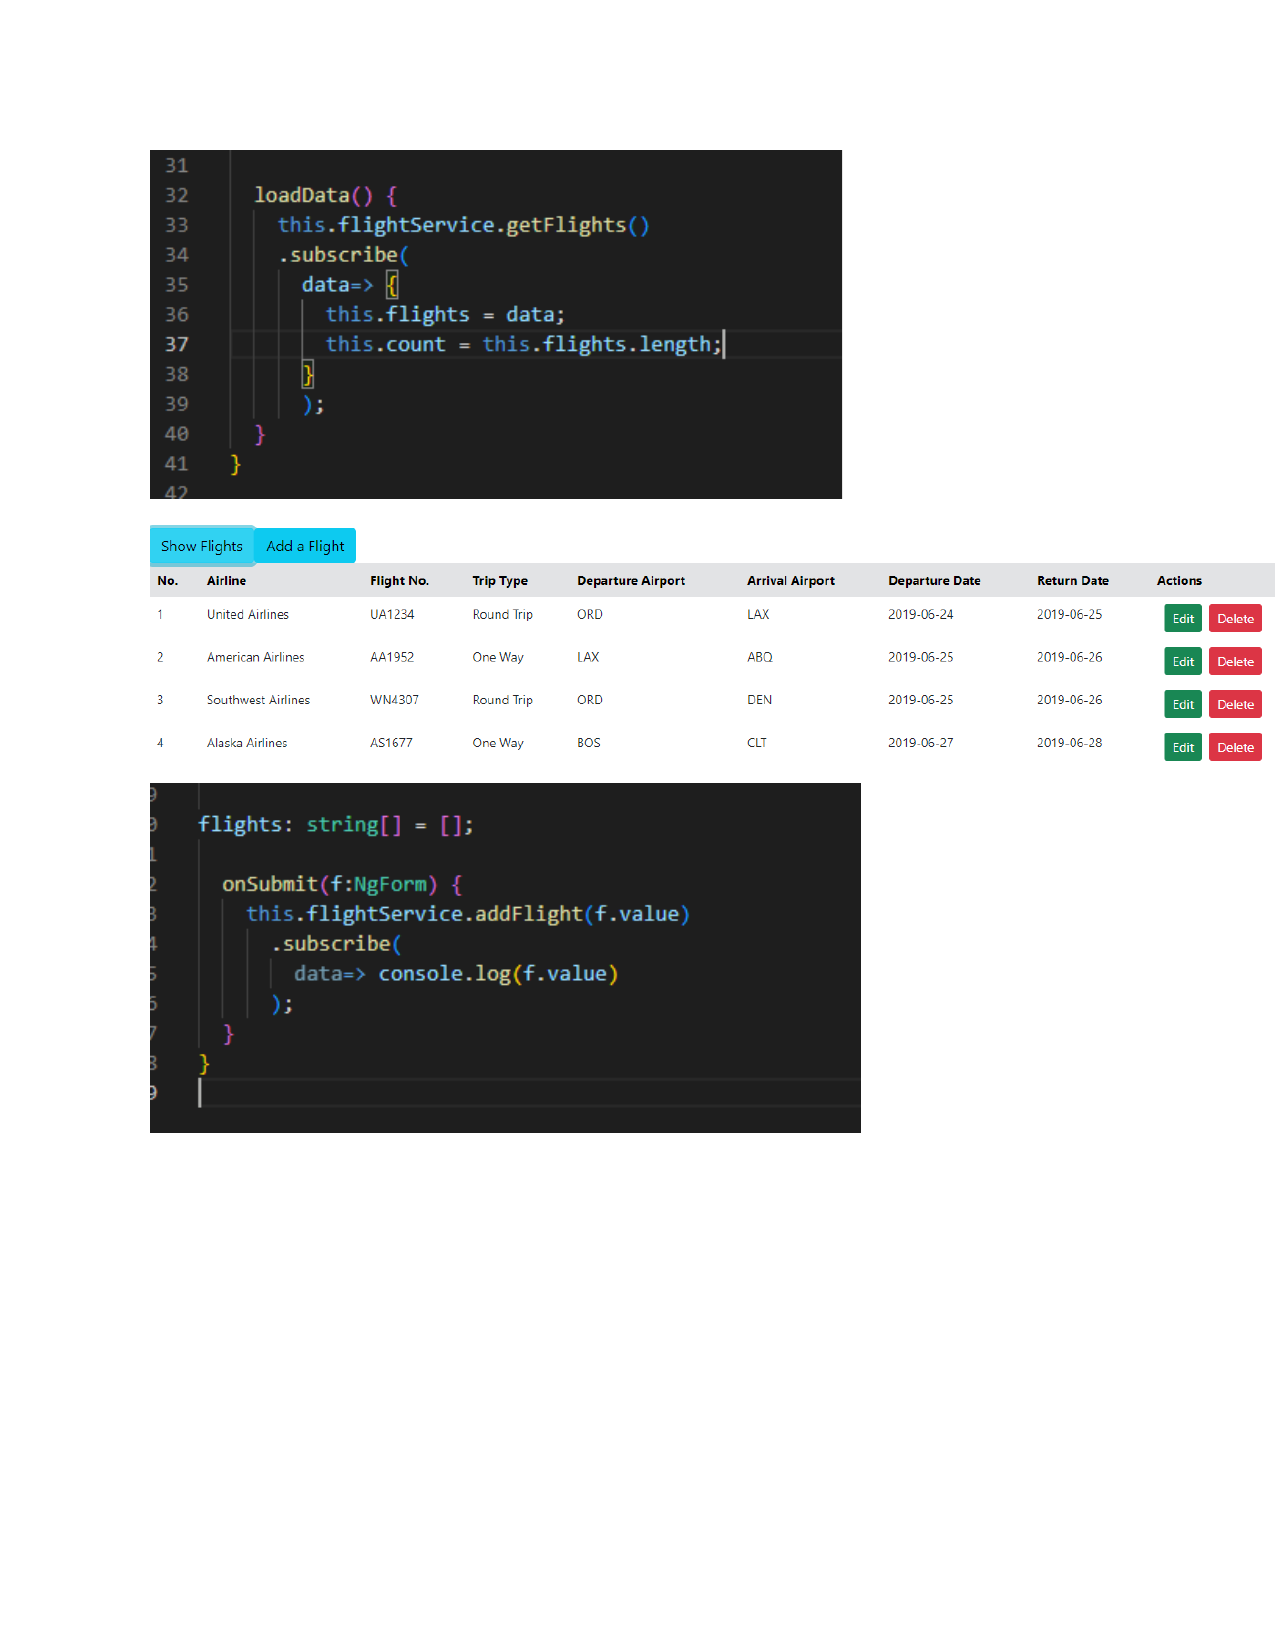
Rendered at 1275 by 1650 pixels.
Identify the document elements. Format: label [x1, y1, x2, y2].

picture [150, 150, 843, 499]
picture [150, 783, 861, 1133]
picture [150, 517, 1275, 765]
